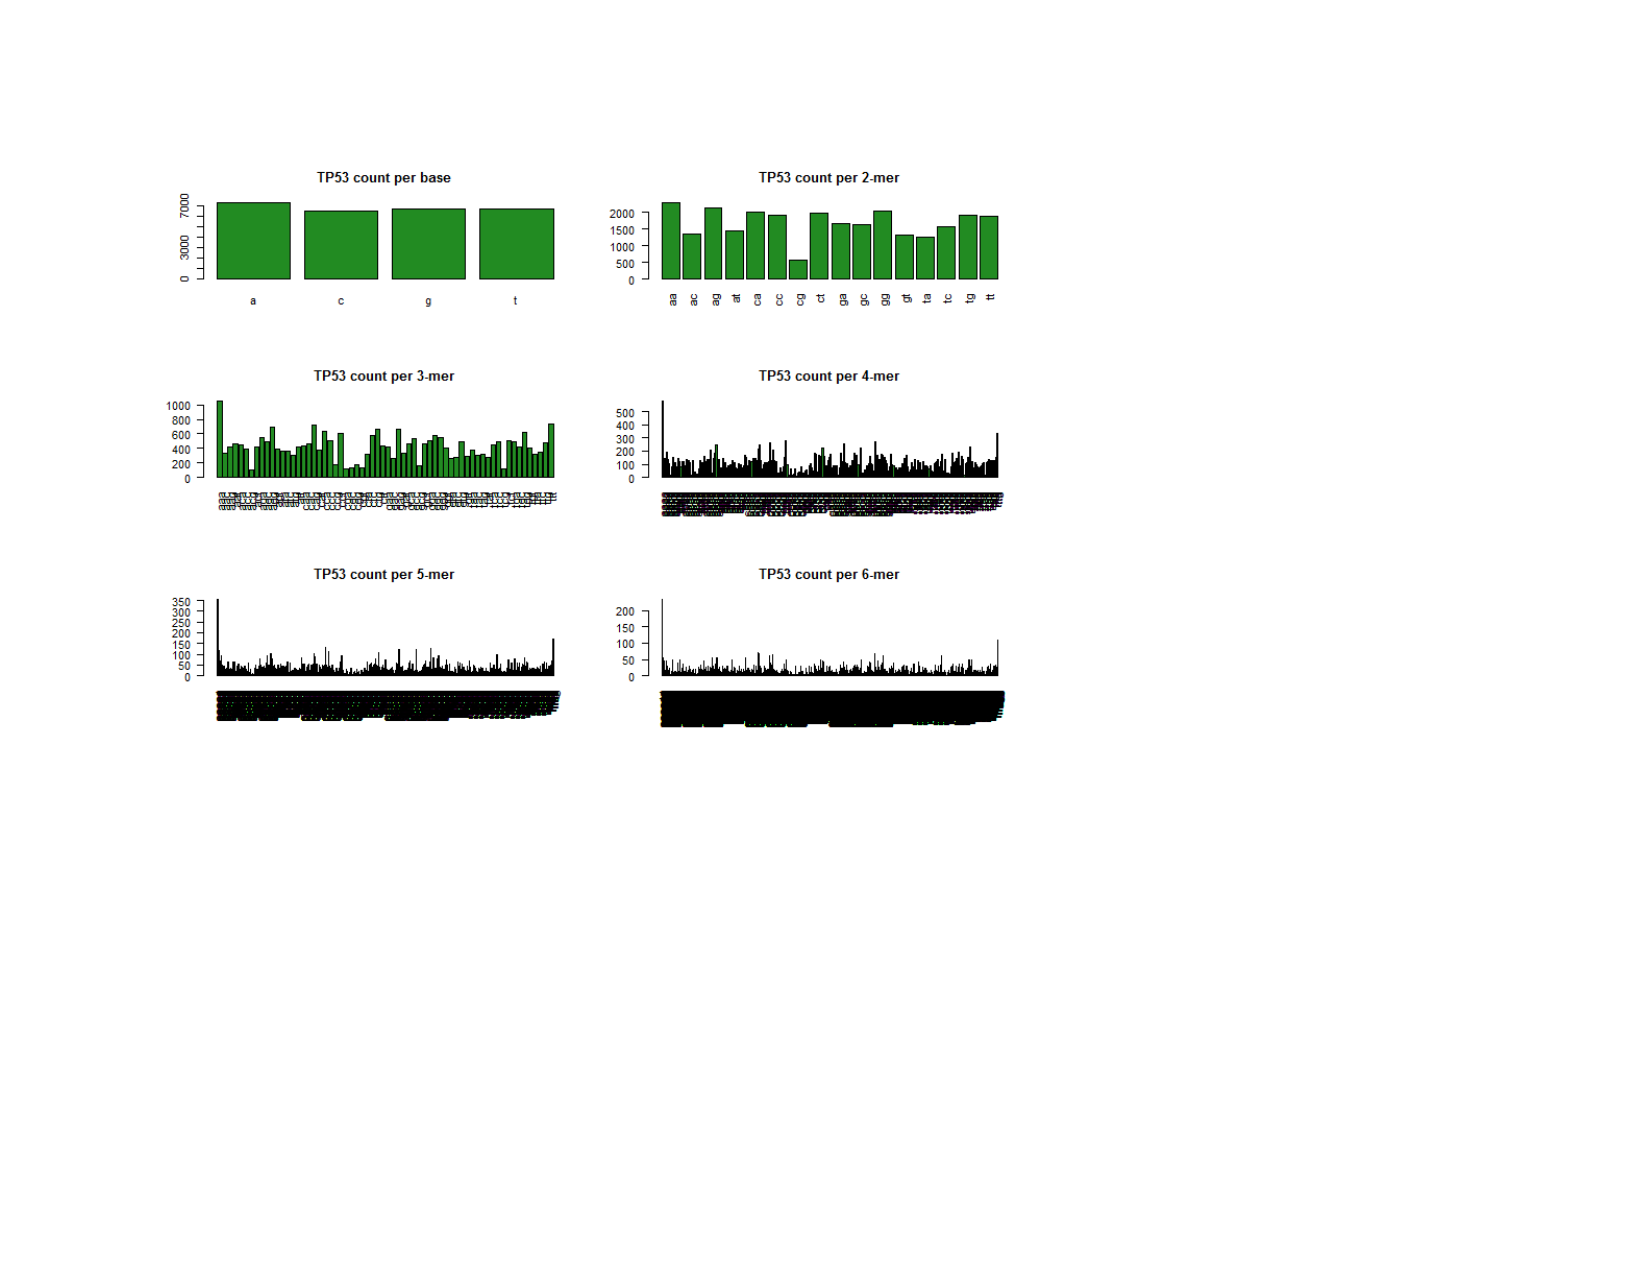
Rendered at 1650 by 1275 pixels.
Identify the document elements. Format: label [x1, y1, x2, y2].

picture [150, 150, 1039, 744]
